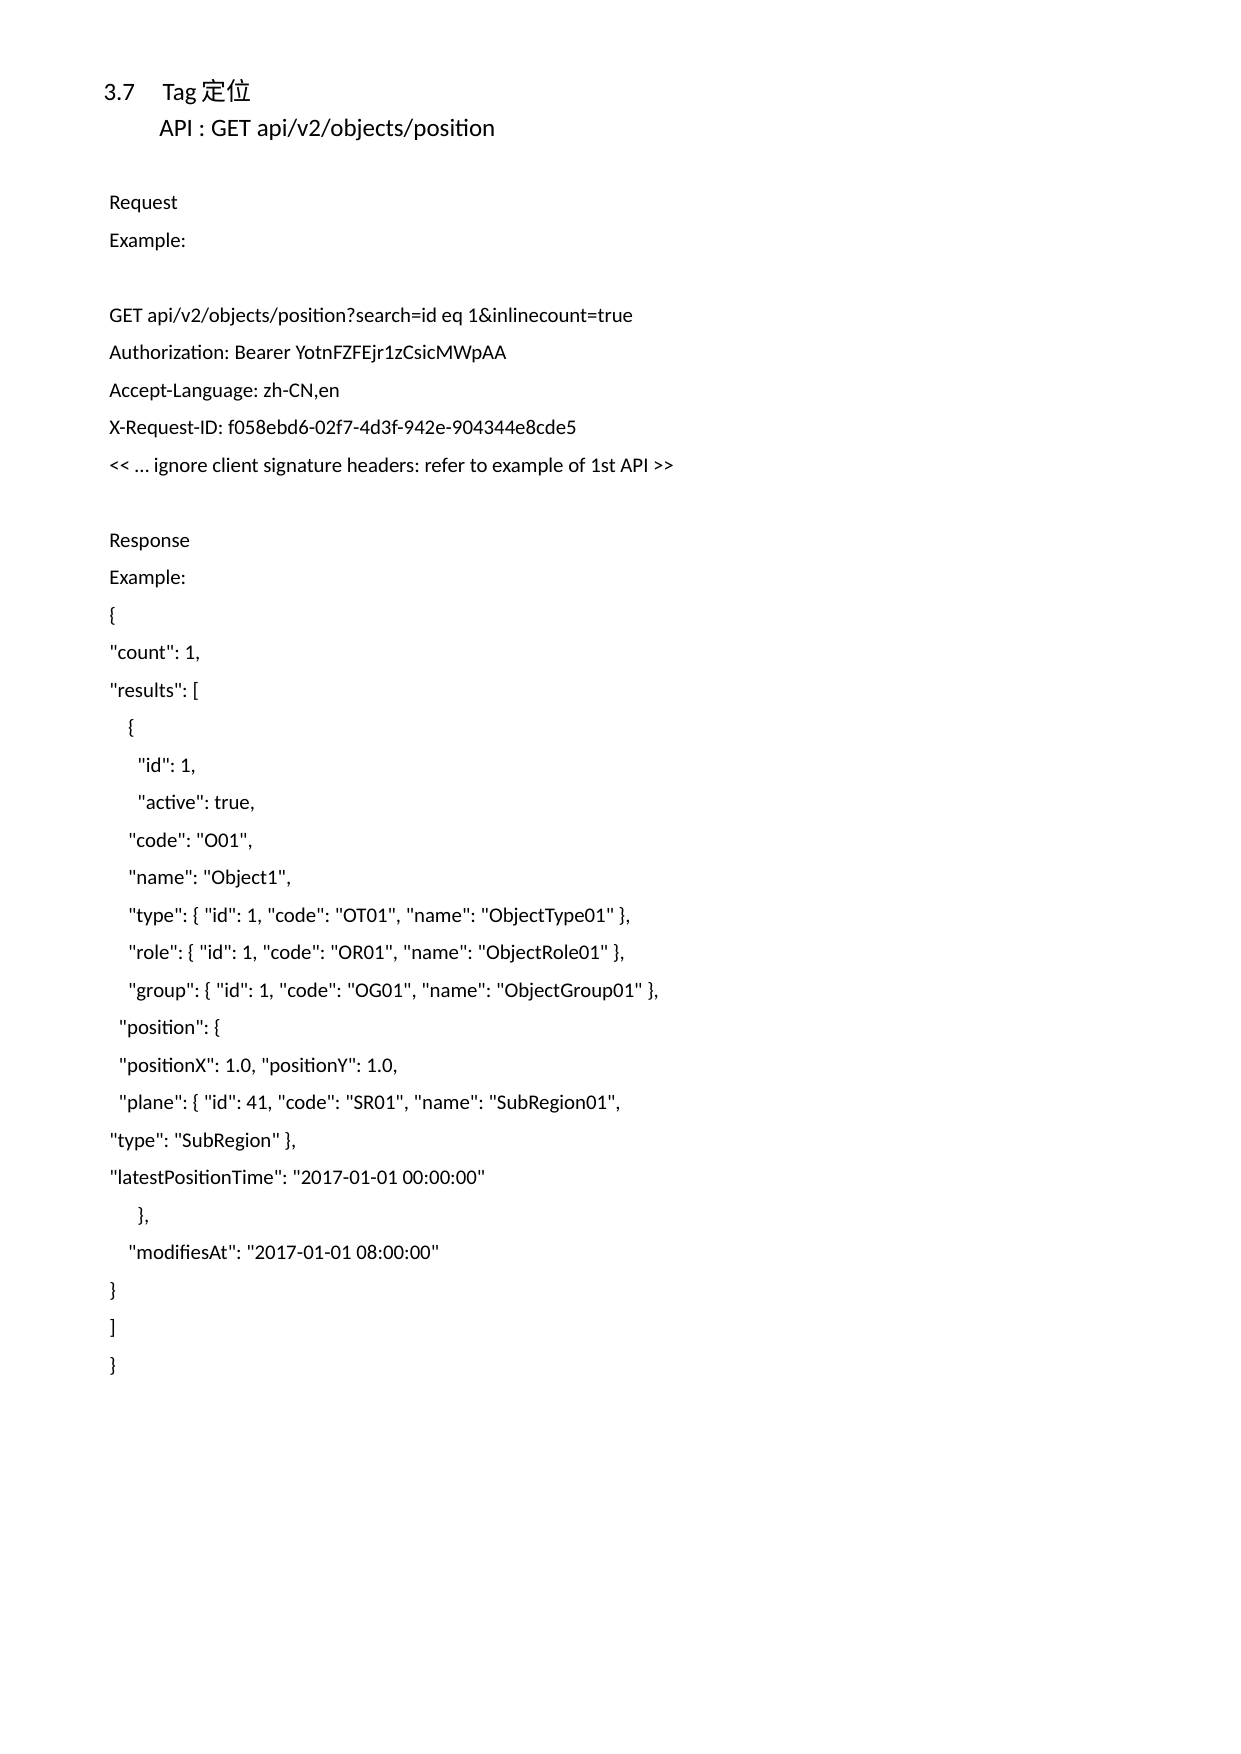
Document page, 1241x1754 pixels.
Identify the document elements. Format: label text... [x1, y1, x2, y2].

list }, [109, 1196, 1181, 1233]
list "type": { "id": 1, "code": "OT01", "name": "ObjectType01" }, [109, 896, 1181, 933]
list Request [109, 183, 1181, 221]
list "results": [ [109, 671, 1181, 708]
list "positionX": 1.0, "positionY": 1.0, [109, 1046, 1181, 1083]
list "position": { [109, 1008, 1181, 1046]
list Accept-Language: zh-CN,en [109, 371, 1181, 408]
list "id": 1, [109, 746, 1181, 783]
list Example: [109, 558, 1181, 596]
list << … ignore client signature headers: refer to example of 1st API >> [109, 446, 1181, 483]
list } [109, 1271, 1181, 1308]
list "name": "Object1", [109, 858, 1181, 896]
text API : GET api/v2/objects/position [159, 108, 1181, 146]
list "active": true, [109, 783, 1181, 821]
list GET api/v2/objects/position?search=id eq 1&inlinecount=true [109, 296, 1181, 333]
list "code": "O01", [109, 821, 1181, 858]
list "group": { "id": 1, "code": "OG01", "name": "ObjectGroup01" }, [109, 971, 1181, 1008]
list ] [109, 1308, 1181, 1346]
list } [109, 1346, 1181, 1383]
list Tag定位 [103, 71, 1181, 108]
list Response [109, 521, 1181, 558]
list "count": 1, [109, 633, 1181, 671]
list Authorization: Bearer YotnFZFEjr1zCsicMWpAA [109, 333, 1181, 371]
list "role": { "id": 1, "code": "OR01", "name": "ObjectRole01" }, [109, 933, 1181, 971]
list { [109, 708, 1181, 746]
list { [109, 596, 1181, 633]
list "plane": { "id": 41, "code": "SR01", "name": "SubRegion01", [109, 1083, 1181, 1121]
list "latestPositionTime": "2017-01-01 00:00:00" [109, 1158, 1181, 1196]
list X-Request-ID: f058ebd6-02f7-4d3f-942e-904344e8cde5 [109, 408, 1181, 446]
list Example: [109, 221, 1181, 258]
list "type": "SubRegion" }, [109, 1121, 1181, 1158]
list "modifiesAt": "2017-01-01 08:00:00" [109, 1233, 1181, 1271]
